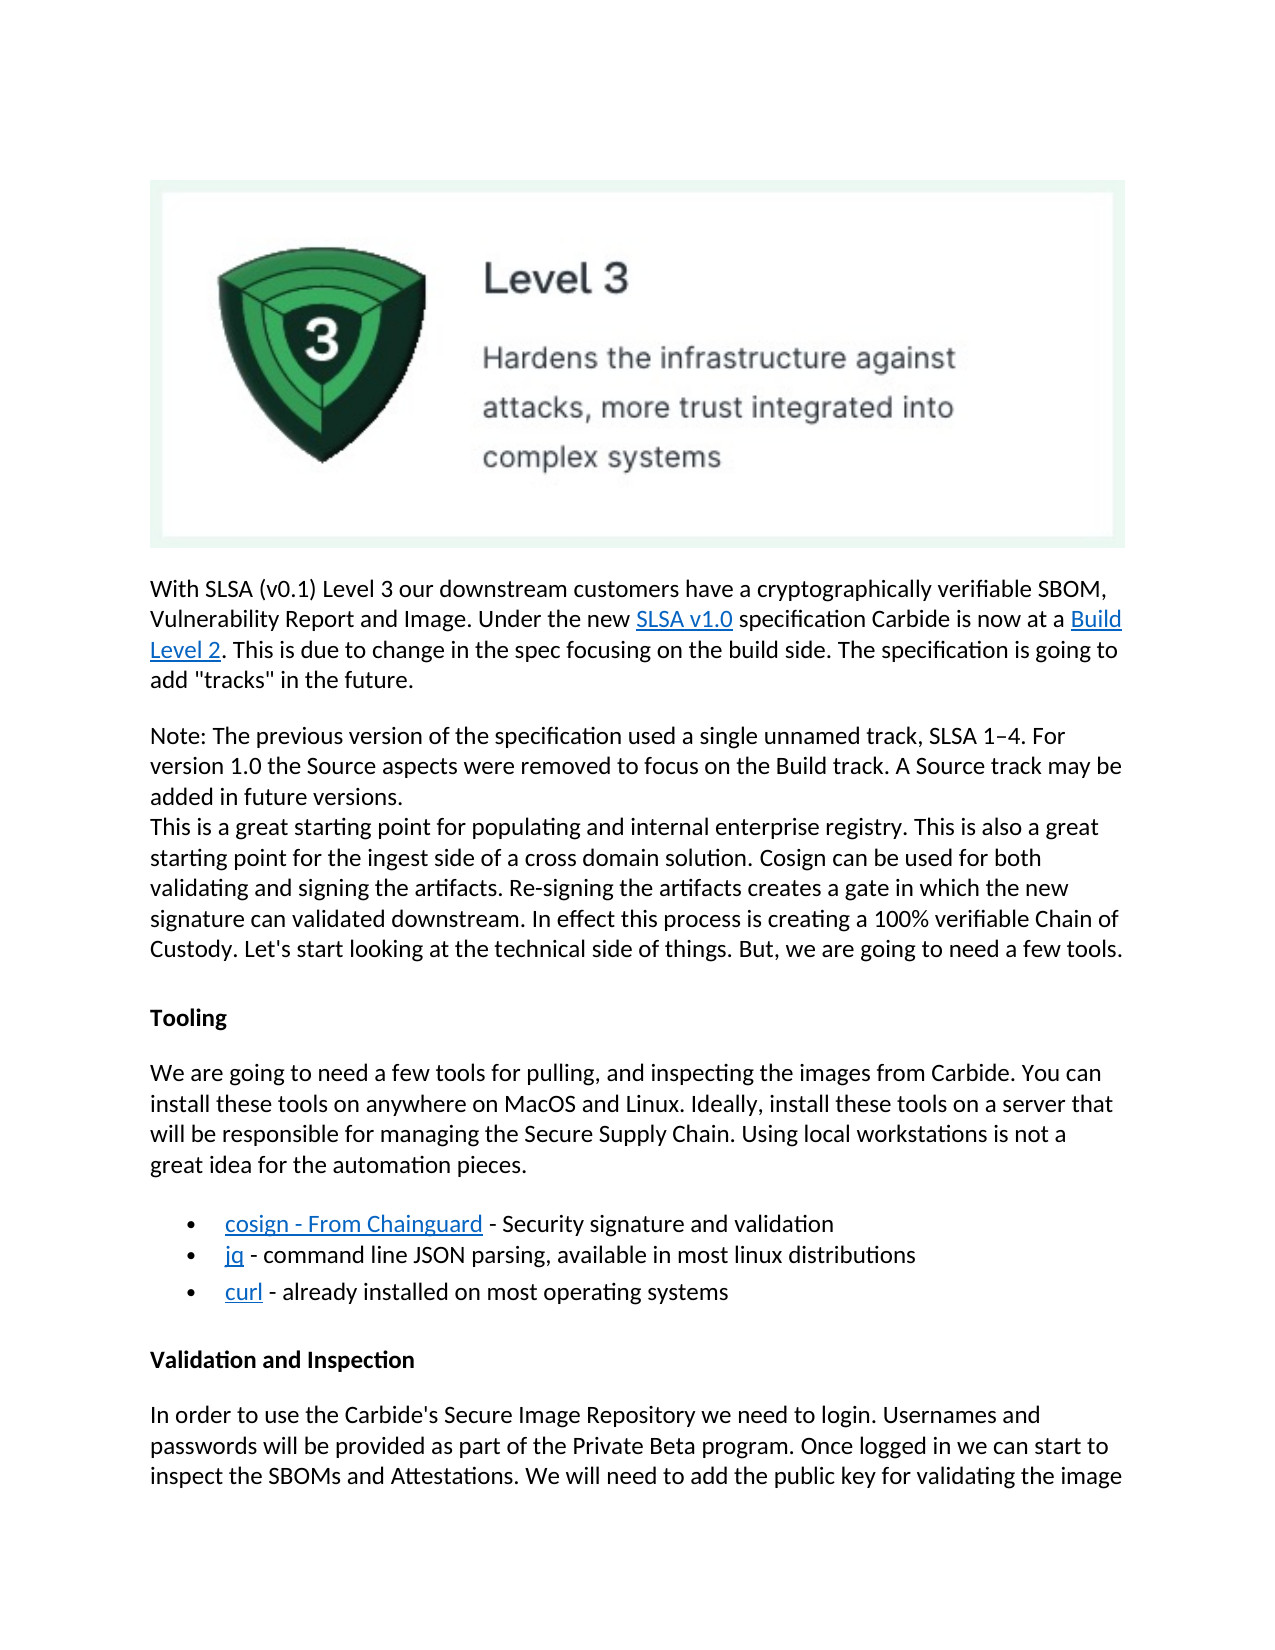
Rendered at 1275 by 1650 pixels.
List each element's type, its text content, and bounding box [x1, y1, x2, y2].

list curl - already installed on most operating systems [187, 1276, 1125, 1306]
list jq - command line JSON parsing, available in most linux distributions [187, 1239, 1125, 1269]
text Note: The previous version of the specification used a single unnamed track, SLSA 1–4. For version 1.0 the Source aspects were removed to focus on the Build track. A Source track may be added in future versions. [150, 720, 1125, 812]
text We are going to need a few tools for pulling, and inspecting the images from Carbide. You can install these tools on anywhere on MacOS and Linux. Ideally, install these tools on a server that will be responsible for managing the Secure Supply Chain. Using local workstations is not a great idea for the automation pieces. [150, 1057, 1125, 1179]
text With SLSA (v0.1) Level 3 our downstream customers have a cryptographically verifiable SBOM, Vulnerability Report and Image. Under the new SLSA v1.0 specification Carbide is now at a Build Level 2. This is due to change in the spec focusing on the build side. The specification is going to add "tracks" in the future. [150, 573, 1125, 695]
list cosign - From Chainguard - Security signature and validation [187, 1208, 1125, 1239]
subtitle Tooling [150, 1002, 1125, 1032]
text This is a great starting point for populating and internal enterprise registry. This is also a great starting point for the ingest side of a cross domain solution. Cosign can be used for both validating and signing the artifacts. Re-signing the artifacts creates a gate in which the new signature can validated downstream. In effect this process is creating a 100% verifiable Chain of Custody. Let's start looking at the technical side of things. But, we are going to need a few tools. [150, 812, 1125, 964]
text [150, 1399, 1125, 1491]
picture [150, 180, 1125, 548]
subtitle Validation and Inspection [150, 1344, 1125, 1374]
